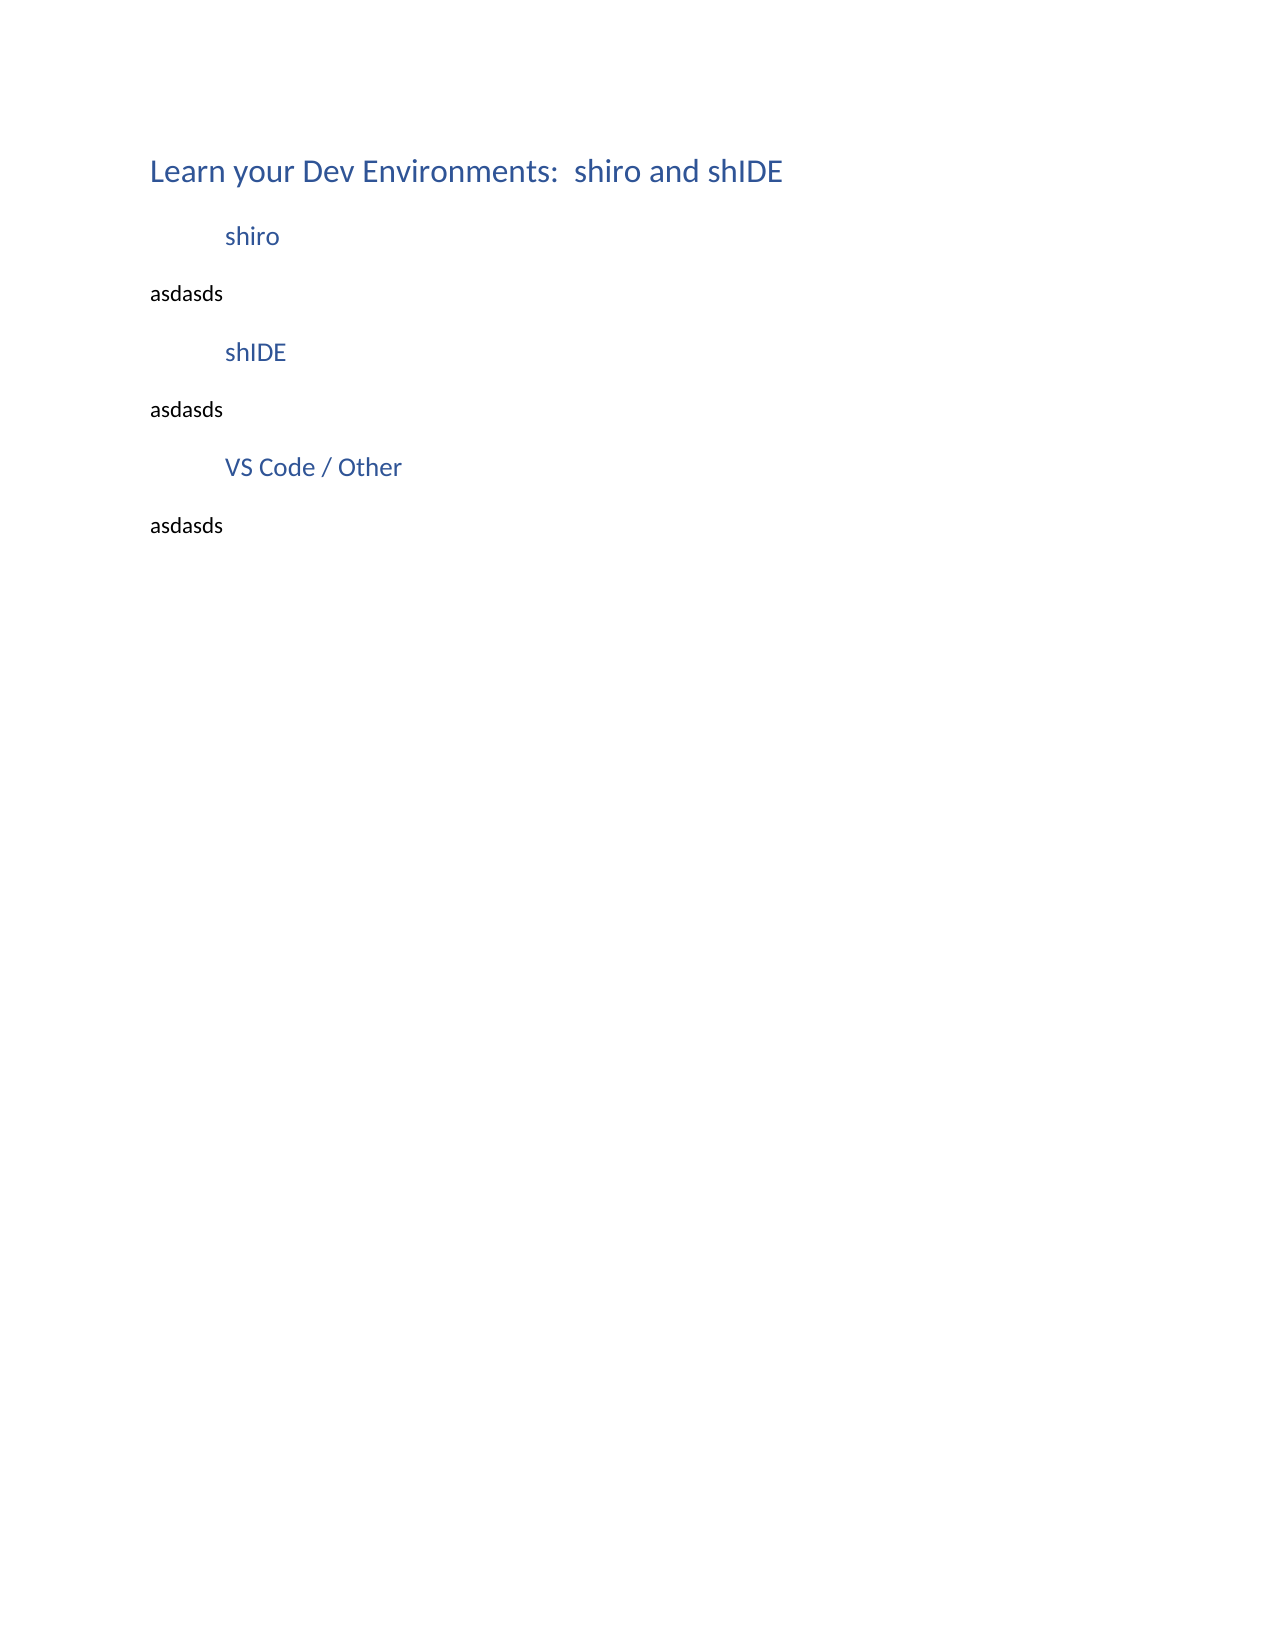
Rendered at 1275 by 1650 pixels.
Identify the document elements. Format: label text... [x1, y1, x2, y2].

subtitle VS Code / Other [150, 451, 1125, 484]
subtitle shiro [150, 219, 1125, 252]
text asdasds [150, 511, 1125, 539]
text asdasds [150, 395, 1125, 423]
subtitle Learn your Dev Environments: shiro and shIDE [150, 150, 1125, 191]
subtitle shIDE [150, 335, 1125, 368]
text asdasds [150, 279, 1125, 308]
